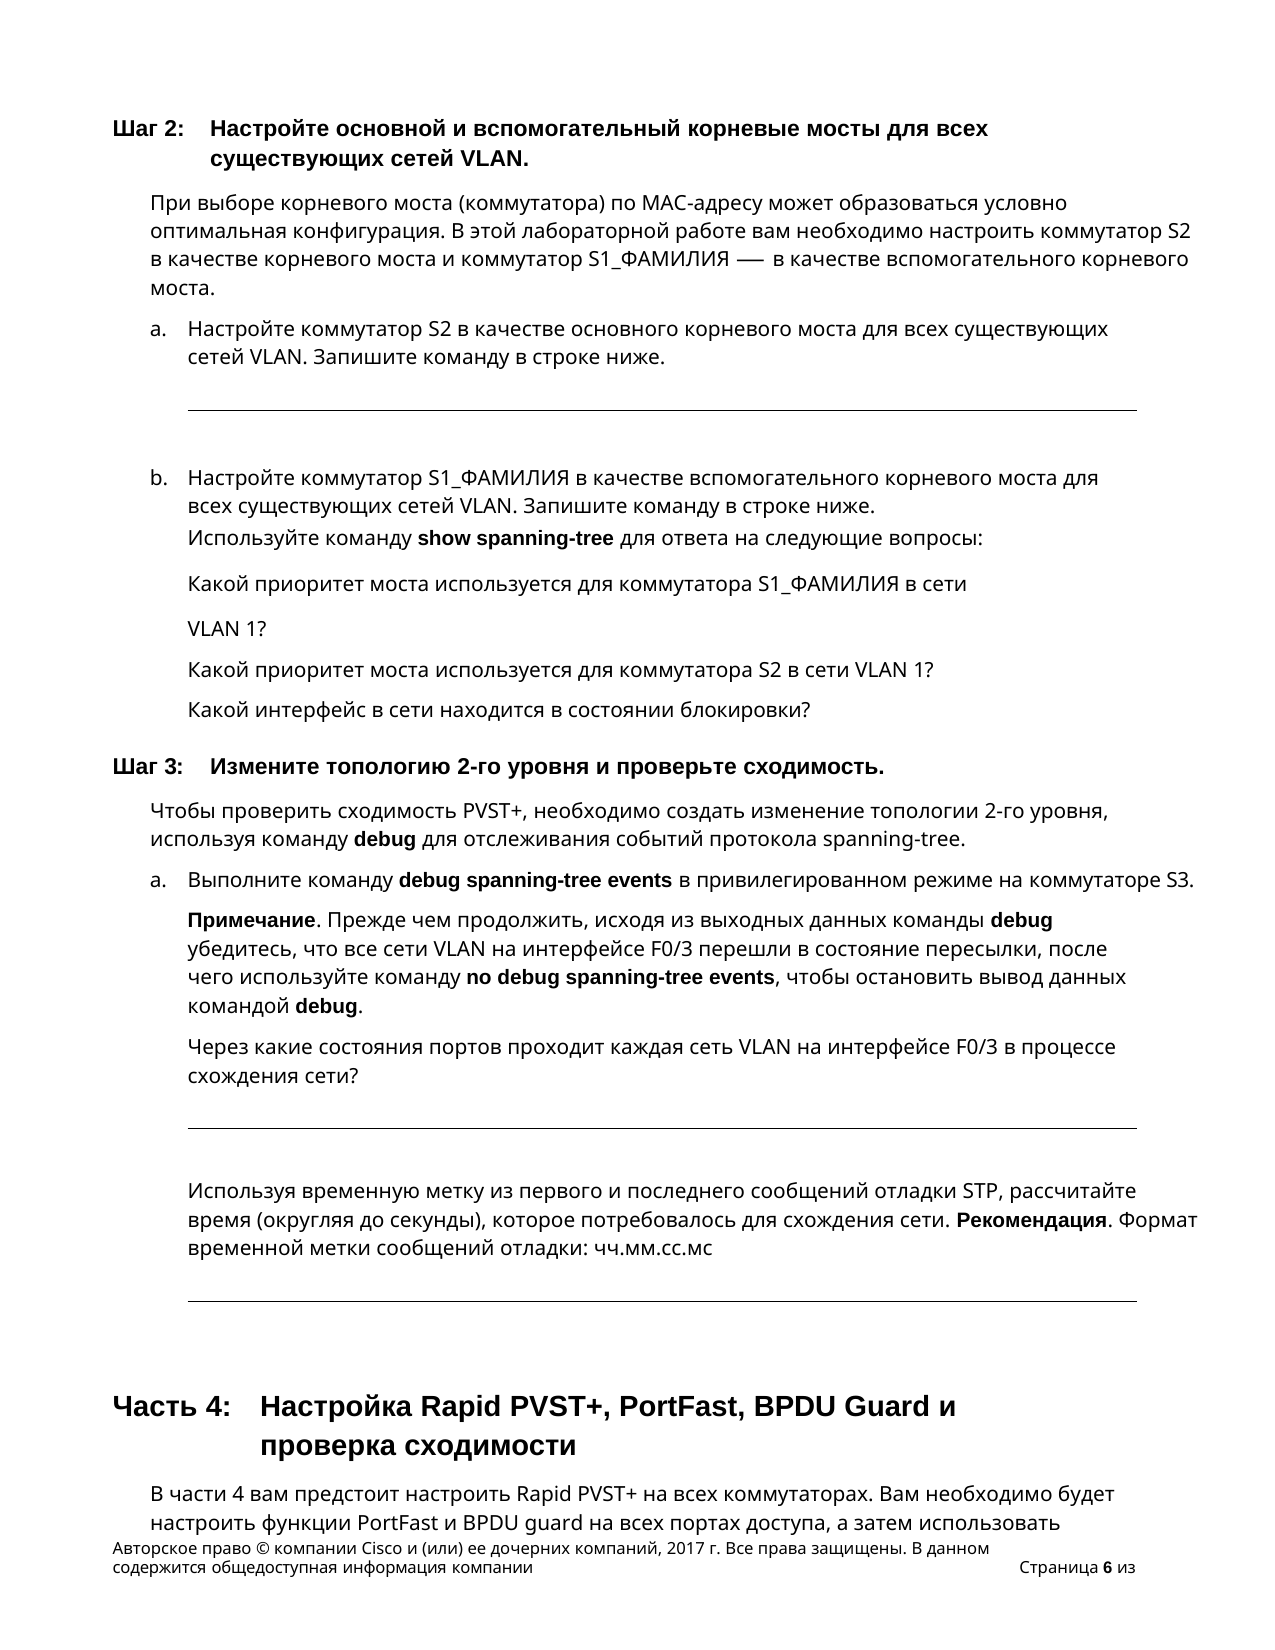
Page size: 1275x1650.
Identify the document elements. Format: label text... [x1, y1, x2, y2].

subtitle Часть 4: Настройка Rapid PVST+, PortFast, BPDU Guard и проверка сходимости [112, 1389, 1100, 1461]
text При выборе корневого моста (коммутатора) по MAC-адресу может образоваться условно оптимальная конфигурация. В этой лабораторной работе вам необходимо настроить коммутатор S2 в качестве корневого моста и коммутатор S1_ФАМИЛИЯ — в качестве вспомогательного корневого моста. [150, 188, 1198, 301]
text Какой приоритет моста используется для коммутатора S2 в сети VLAN 1? [187, 660, 1198, 682]
subtitle Шаг 3: Измените топологию 2-го уровня и проверьте сходимость. [112, 753, 1198, 779]
text Используя временную метку из первого и последнего сообщений отладки STP, рассчитайте время (округляя до секунды), которое потребовалось для схождения сети. Рекомендация. Формат временной метки сообщений отладки: чч.мм.сс.мс [187, 1176, 1198, 1262]
list Настройте коммутатор S1_ФАМИЛИЯ в качестве вспомогательного корневого моста для всех существующих сетей VLAN. Запишите команду в строке ниже. [149, 463, 1104, 520]
text Какой интерфейс в сети находится в состоянии блокировки? [187, 695, 1198, 723]
text Через какие состояния портов проходит каждая сеть VLAN на интерфейсе F0/3 в процессе схождения сети? [187, 1032, 1137, 1089]
subtitle Шаг 2: Настройте основной и вспомогательный корневые мосты для всех существующих сетей VLAN. [112, 114, 988, 171]
text Чтобы проверить сходимость PVST+, необходимо создать изменение топологии 2-го уровня, используя команду debug для отслеживания событий протокола spanning-tree. [150, 796, 1137, 853]
list Настройте коммутатор S2 в качестве основного корневого моста для всех существующих сетей VLAN. Запишите команду в строке ниже. [149, 314, 1119, 371]
text Примечание. Прежде чем продолжить, исходя из выходных данных команды debug убедитесь, что все сети VLAN на интерфейсе F0/3 перешли в состояние пересылки, после чего используйте команду no debug spanning-tree events, чтобы остановить вывод данных командой debug. [187, 906, 1137, 1019]
text Используйте команду show spanning-tree для ответа на следующие вопросы: Какой приоритет моста используется для коммутатора S1_ФАМИЛИЯ в сети VLAN 1? [187, 523, 989, 643]
list Выполните команду debug spanning-tree events в привилегированном режиме на коммутаторе S3. [149, 865, 1198, 894]
